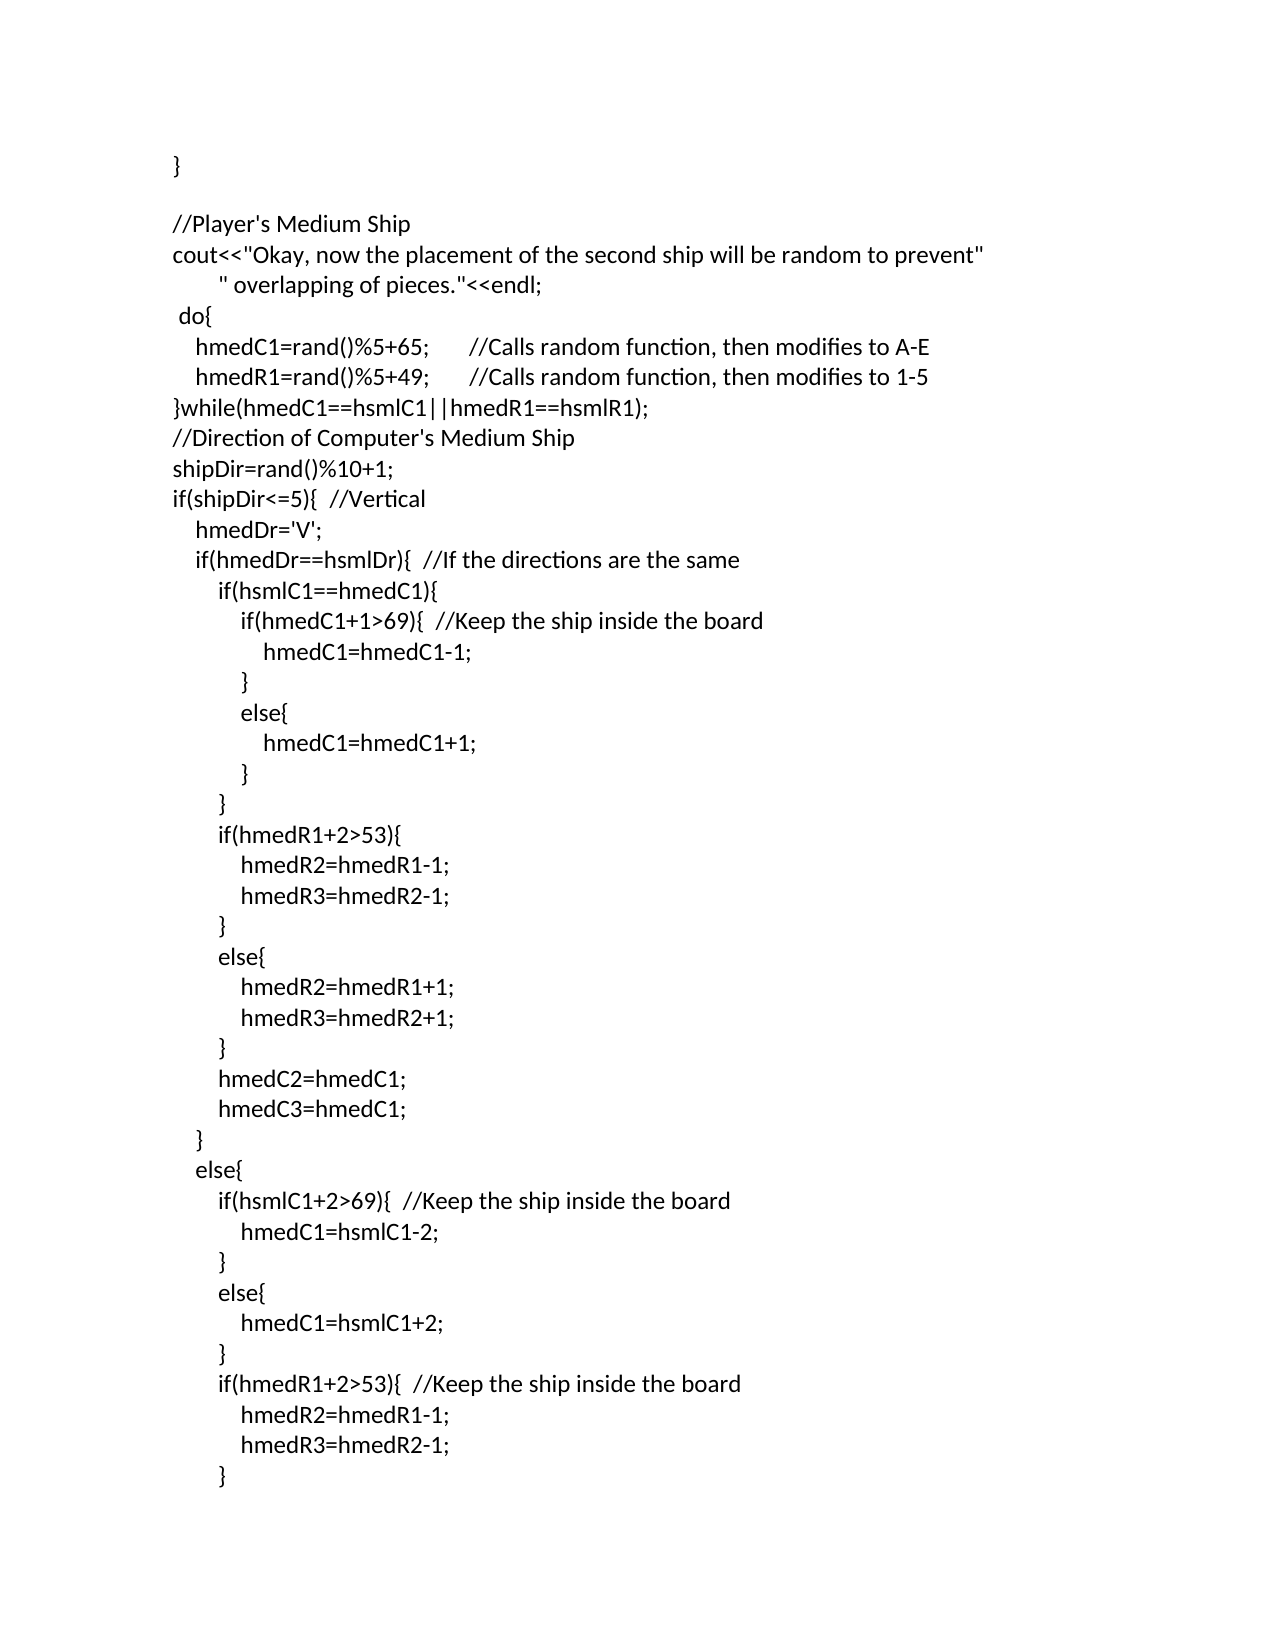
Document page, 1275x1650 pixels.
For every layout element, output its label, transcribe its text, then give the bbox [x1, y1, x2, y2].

text //Player's Medium Ship [150, 208, 1125, 239]
text if(hmedC1+1>69){ //Keep the ship inside the board [150, 605, 1125, 636]
text hmedDr='V'; [150, 514, 1125, 544]
text hmedC1=hmedC1-1; [150, 636, 1125, 666]
text } [150, 150, 1125, 181]
text } [150, 788, 1125, 819]
text hmedC1=hsmlC1+2; [150, 1307, 1125, 1338]
text } [150, 758, 1125, 788]
text } [150, 1124, 1125, 1155]
text } [150, 1246, 1125, 1277]
text hmedC3=hmedC1; [150, 1094, 1125, 1124]
text hmedR3=hmedR2+1; [150, 1002, 1125, 1033]
text } [150, 666, 1125, 697]
text if(hmedR1+2>53){ //Keep the ship inside the board [150, 1368, 1125, 1399]
text else{ [150, 697, 1125, 727]
text if(hmedDr==hsmlDr){ //If the directions are the same [150, 544, 1125, 575]
text } [150, 911, 1125, 941]
text " overlapping of pieces."<<endl; [150, 269, 1125, 300]
text cout<<"Okay, now the placement of the second ship will be random to prevent" [150, 239, 1125, 269]
text hmedR2=hmedR1-1; [150, 849, 1125, 880]
text hmedR3=hmedR2-1; [150, 1429, 1125, 1460]
text }while(hmedC1==hsmlC1||hmedR1==hsmlR1); [150, 392, 1125, 422]
text hmedC1=rand()%5+65; //Calls random function, then modifies to A-E [150, 331, 1125, 361]
text } [150, 1033, 1125, 1063]
text if(hsmlC1+2>69){ //Keep the ship inside the board [150, 1185, 1125, 1216]
text else{ [150, 1155, 1125, 1185]
text if(hmedR1+2>53){ [150, 819, 1125, 849]
text hmedC1=hsmlC1-2; [150, 1216, 1125, 1246]
text else{ [150, 1277, 1125, 1307]
text else{ [150, 941, 1125, 972]
text } [150, 1460, 1125, 1490]
text //Direction of Computer's Medium Ship [150, 422, 1125, 453]
text hmedR2=hmedR1-1; [150, 1399, 1125, 1429]
text hmedC1=hmedC1+1; [150, 727, 1125, 758]
text hmedR2=hmedR1+1; [150, 972, 1125, 1002]
text } [150, 1338, 1125, 1368]
text hmedC2=hmedC1; [150, 1063, 1125, 1094]
text hmedR3=hmedR2-1; [150, 880, 1125, 911]
text hmedR1=rand()%5+49; //Calls random function, then modifies to 1-5 [150, 361, 1125, 392]
text do{ [150, 300, 1125, 331]
text if(shipDir<=5){ //Vertical [150, 483, 1125, 514]
text if(hsmlC1==hmedC1){ [150, 575, 1125, 605]
text shipDir=rand()%10+1; [150, 453, 1125, 483]
